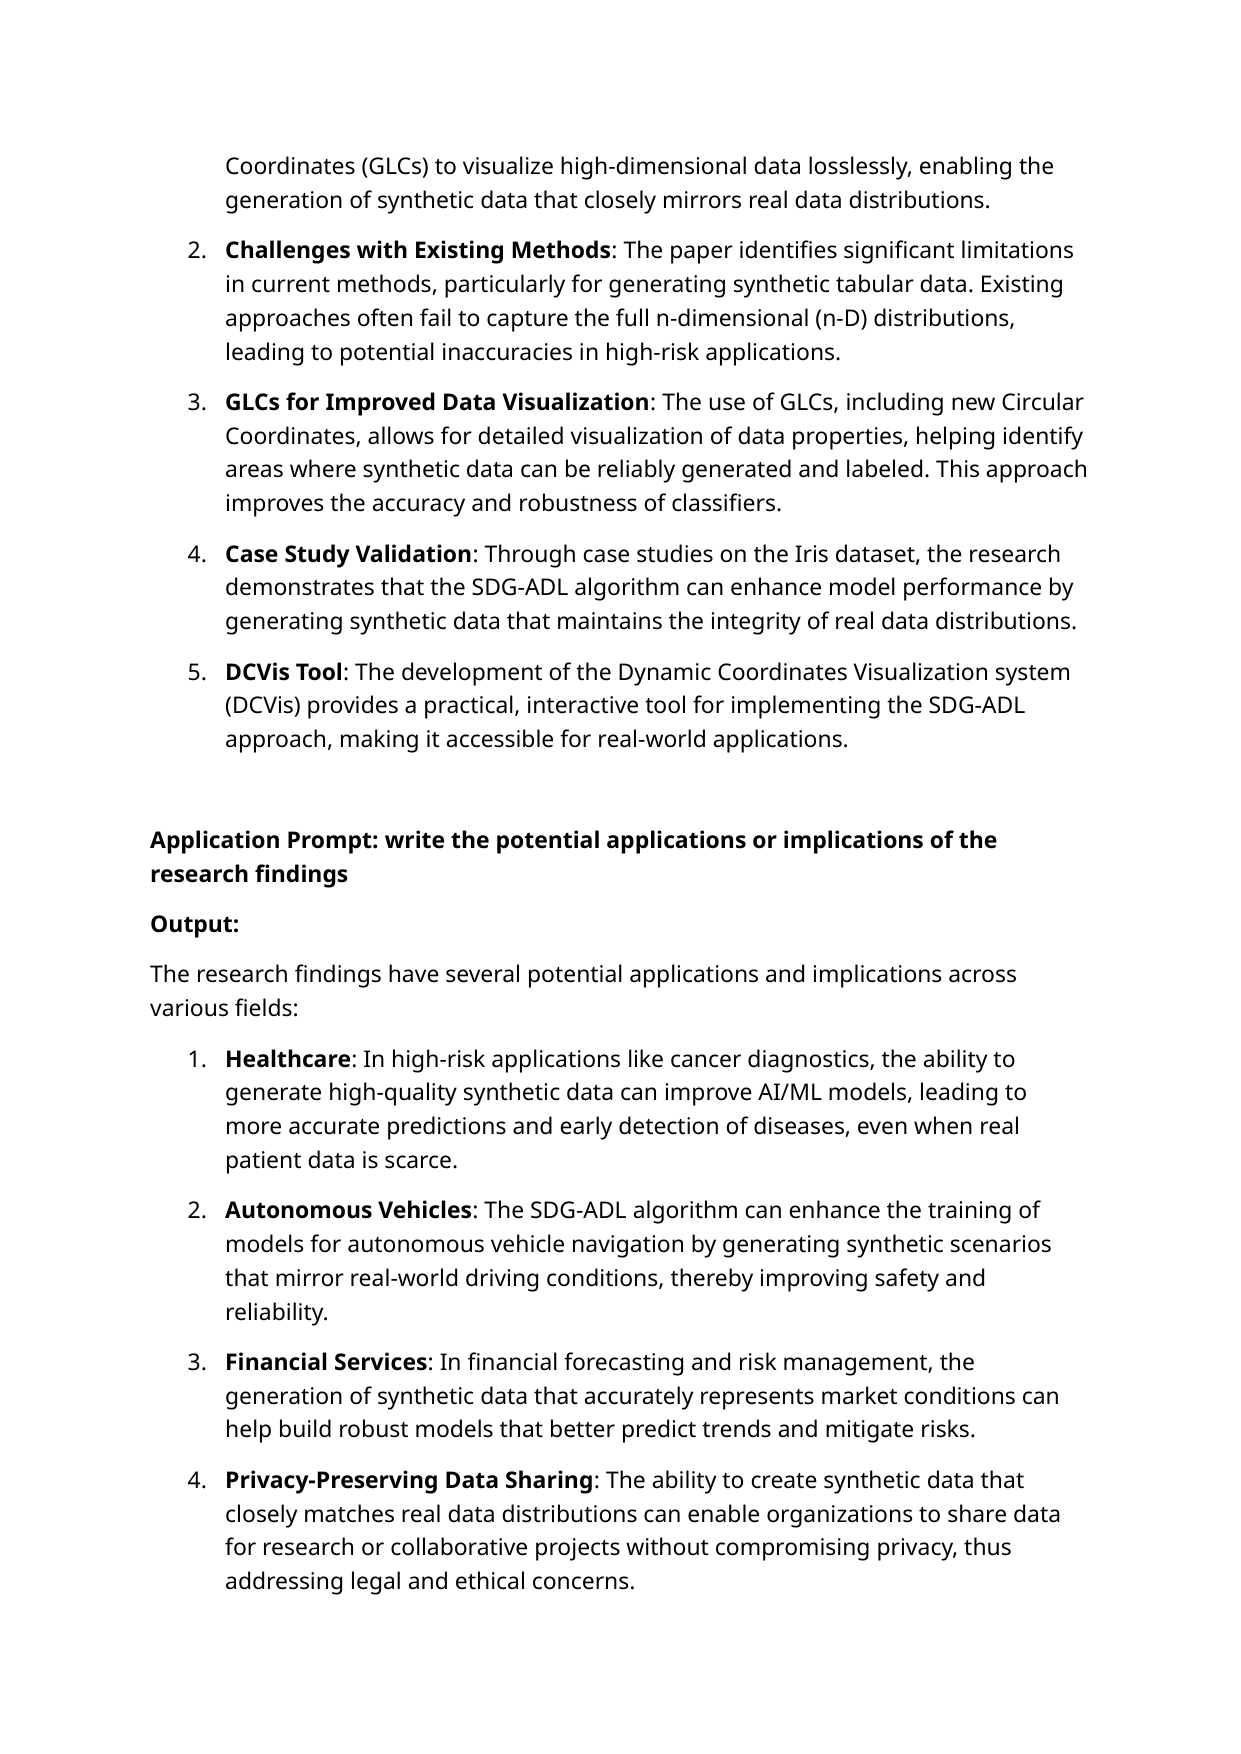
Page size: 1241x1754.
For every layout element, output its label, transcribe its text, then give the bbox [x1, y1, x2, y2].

list Privacy-Preserving Data Sharing: The ability to create synthetic data that closely matches real data distributions can enable organizations to share data for research or collaborative projects without compromising privacy, thus addressing legal and ethical concerns. [187, 1464, 1090, 1596]
text The research findings have several potential applications and implications across various fields: [150, 958, 1090, 1023]
text Application Prompt: write the potential applications or implications of the research findings [150, 824, 1090, 889]
list Autonomous Vehicles: The SDG-ADL algorithm can enhance the training of models for autonomous vehicle navigation by generating synthetic scenarios that mirror real-world driving conditions, thereby improving safety and reliability. [187, 1194, 1090, 1327]
list Challenges with Existing Methods: The paper identifies significant limitations in current methods, particularly for generating synthetic tabular data. Existing approaches often fail to capture the full n-dimensional (n-D) distributions, leading to potential inaccuracies in high-risk applications. [187, 234, 1090, 367]
list Case Study Validation: Through case studies on the Iris dataset, the research demonstrates that the SDG-ADL algorithm can enhance model performance by generating synthetic data that maintains the integrity of real data distributions. [187, 537, 1090, 636]
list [187, 150, 1090, 215]
list Healthcare: In high-risk applications like cancer diagnostics, the ability to generate high-quality synthetic data can improve AI/ML models, leading to more accurate predictions and early detection of diseases, even when real patient data is scarce. [187, 1042, 1090, 1175]
list GLCs for Improved Data Visualization: The use of GLCs, including new Circular Coordinates, allows for detailed visualization of data properties, helping identify areas where synthetic data can be reliably generated and labeled. This approach improves the accuracy and robustness of classifiers. [187, 386, 1090, 518]
list Financial Services: In financial forecasting and risk management, the generation of synthetic data that accurately represents market conditions can help build robust models that better predict trends and mitigate risks. [187, 1346, 1090, 1444]
text Output: [150, 908, 1090, 939]
list DCVis Tool: The development of the Dynamic Coordinates Visualization system (DCVis) provides a practical, interactive tool for implementing the SDG-ADL approach, making it accessible for real-world applications. [187, 655, 1090, 754]
